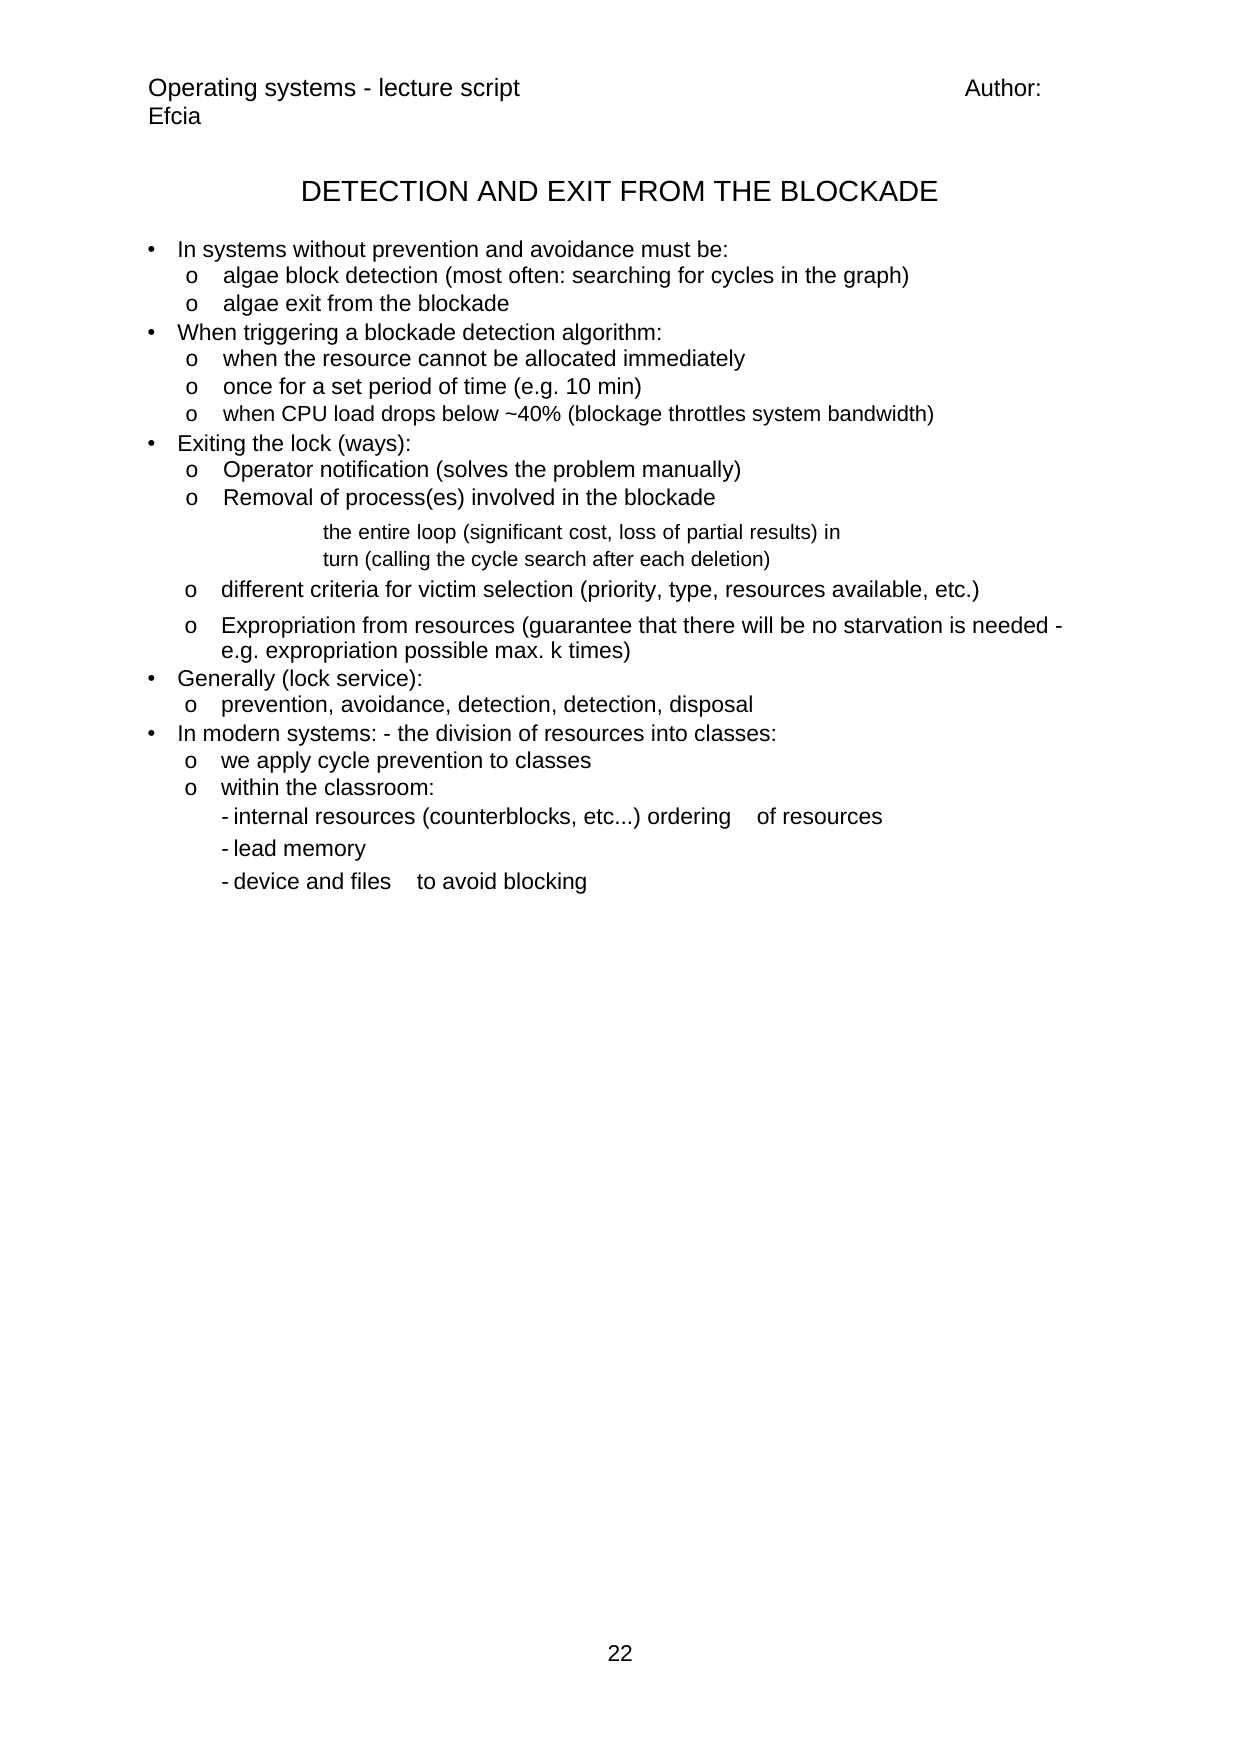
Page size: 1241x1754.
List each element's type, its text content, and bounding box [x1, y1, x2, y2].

text Operating systems - lecture script Author: Efcia [148, 73, 1094, 130]
list algae block detection (most often: searching for cycles in the graph) [185, 262, 1094, 289]
list when the resource cannot be allocated immediately [185, 345, 1094, 372]
list Operator notification (solves the problem manually) [185, 456, 1094, 483]
list In modern systems: - the division of resources into classes: [147, 720, 1094, 746]
list we apply cycle prevention to classes [184, 746, 1094, 773]
list Generally (lock service): [147, 664, 1094, 691]
list once for a set period of time (e.g. 10 min) [185, 372, 1094, 400]
list When triggering a blockade detection algorithm: [147, 319, 1094, 345]
list internal resources (counterblocks, etc...) ordering of resources [221, 803, 1094, 830]
list when CPU load drops below ~40% (blockage throttles system bandwidth) [185, 401, 1094, 428]
list algae exit from the blockade [185, 290, 1094, 317]
list device and files to avoid blocking [221, 868, 1094, 894]
list different criteria for victim selection (priority, type, resources available, etc.) [184, 576, 1094, 604]
list In systems without prevention and avoidance must be: [147, 236, 1094, 262]
list lead memory [221, 836, 1094, 862]
text DETECTION AND EXIT FROM THE BLOCKADE [147, 173, 1092, 207]
list prevention, avoidance, detection, detection, disposal [184, 691, 1094, 718]
list Expropriation from resources (guarantee that there will be no starvation is needed - e.g. expropriation possible max. k times) [184, 613, 1094, 663]
text 22 [147, 1640, 1092, 1666]
text the entire loop (significant cost, loss of partial results) in turn (calling the cycle search after each deletion) [323, 517, 842, 572]
list Exiting the lock (ways): [147, 429, 1094, 456]
list within the classroom: [184, 774, 1094, 801]
list Removal of process(es) involved in the blockade [185, 484, 1094, 511]
